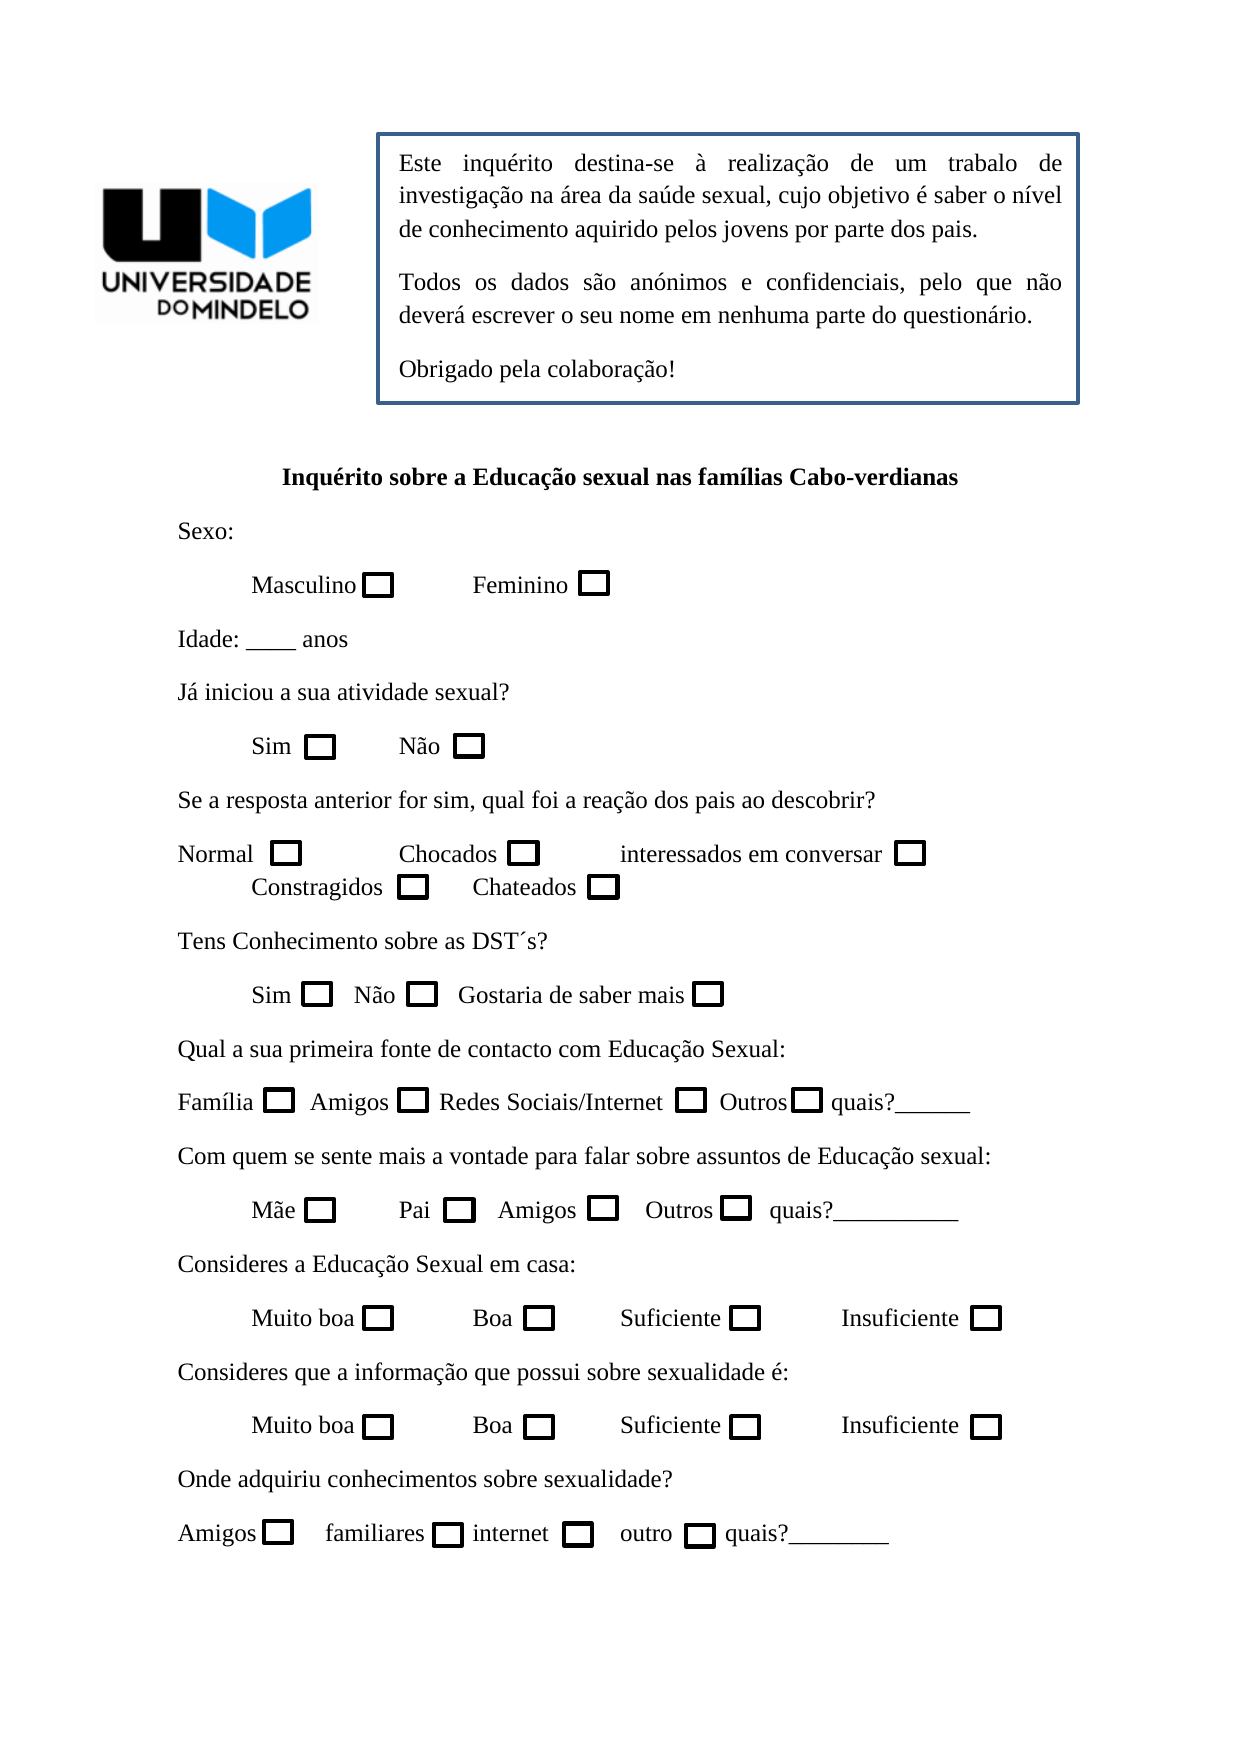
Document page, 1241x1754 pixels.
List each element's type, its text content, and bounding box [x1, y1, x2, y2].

text Inquérito sobre a Educação sexual nas famílias Cabo-verdianas [177, 462, 1063, 491]
text Onde adquiriu conhecimentos sobre sexualidade? [177, 1464, 1063, 1493]
text Se a resposta anterior for sim, qual foi a reação dos pais ao descobrir? [177, 785, 1063, 814]
text Todos os dados são anónimos e confidenciais, pelo que não deverá escrever o seu nome em nenhuma parte do questionário. [398, 267, 1063, 329]
text Muito boa Boa Suficiente Insuficiente [177, 1303, 1063, 1332]
text Sim Não Gostaria de saber mais [177, 980, 1063, 1008]
text Mãe Pai Amigos Outros quais?__________ [177, 1195, 1063, 1224]
text Qual a sua primeira fonte de contacto com Educação Sexual: [177, 1034, 1063, 1062]
text Normal Chocados interessados em conversar Constragidos Chateados [177, 839, 1063, 901]
text Este inquérito destina-se à realização de um trabalo de investigação na área da saúde sexual, cujo objetivo é saber o nível de conhecimento aquirido pelos jovens por parte dos pais. [398, 148, 1063, 242]
text Idade: ____ anos [177, 624, 1063, 652]
text Já iniciou a sua atividade sexual? [177, 677, 1063, 706]
text Consideres que a informação que possui sobre sexualidade é: [177, 1357, 1063, 1386]
text Sexo: [177, 516, 1063, 545]
text Tens Conhecimento sobre as DST´s? [177, 926, 1063, 955]
text Consideres a Educação Sexual em casa: [177, 1249, 1063, 1278]
text Com quem se sente mais a vontade para falar sobre assuntos de Educação sexual: [177, 1141, 1063, 1170]
text Muito boa Boa Suficiente Insuficiente [177, 1411, 1063, 1439]
text Sim Não [177, 731, 1063, 760]
text Obrigado pela colaboração! [398, 354, 1063, 383]
text Masculino Feminino [177, 570, 1063, 598]
picture [94, 182, 319, 324]
text Amigos familiares internet outro quais?________ [177, 1518, 1063, 1547]
text Família Amigos Redes Sociais/Internet Outros quais?______ [177, 1087, 1063, 1116]
